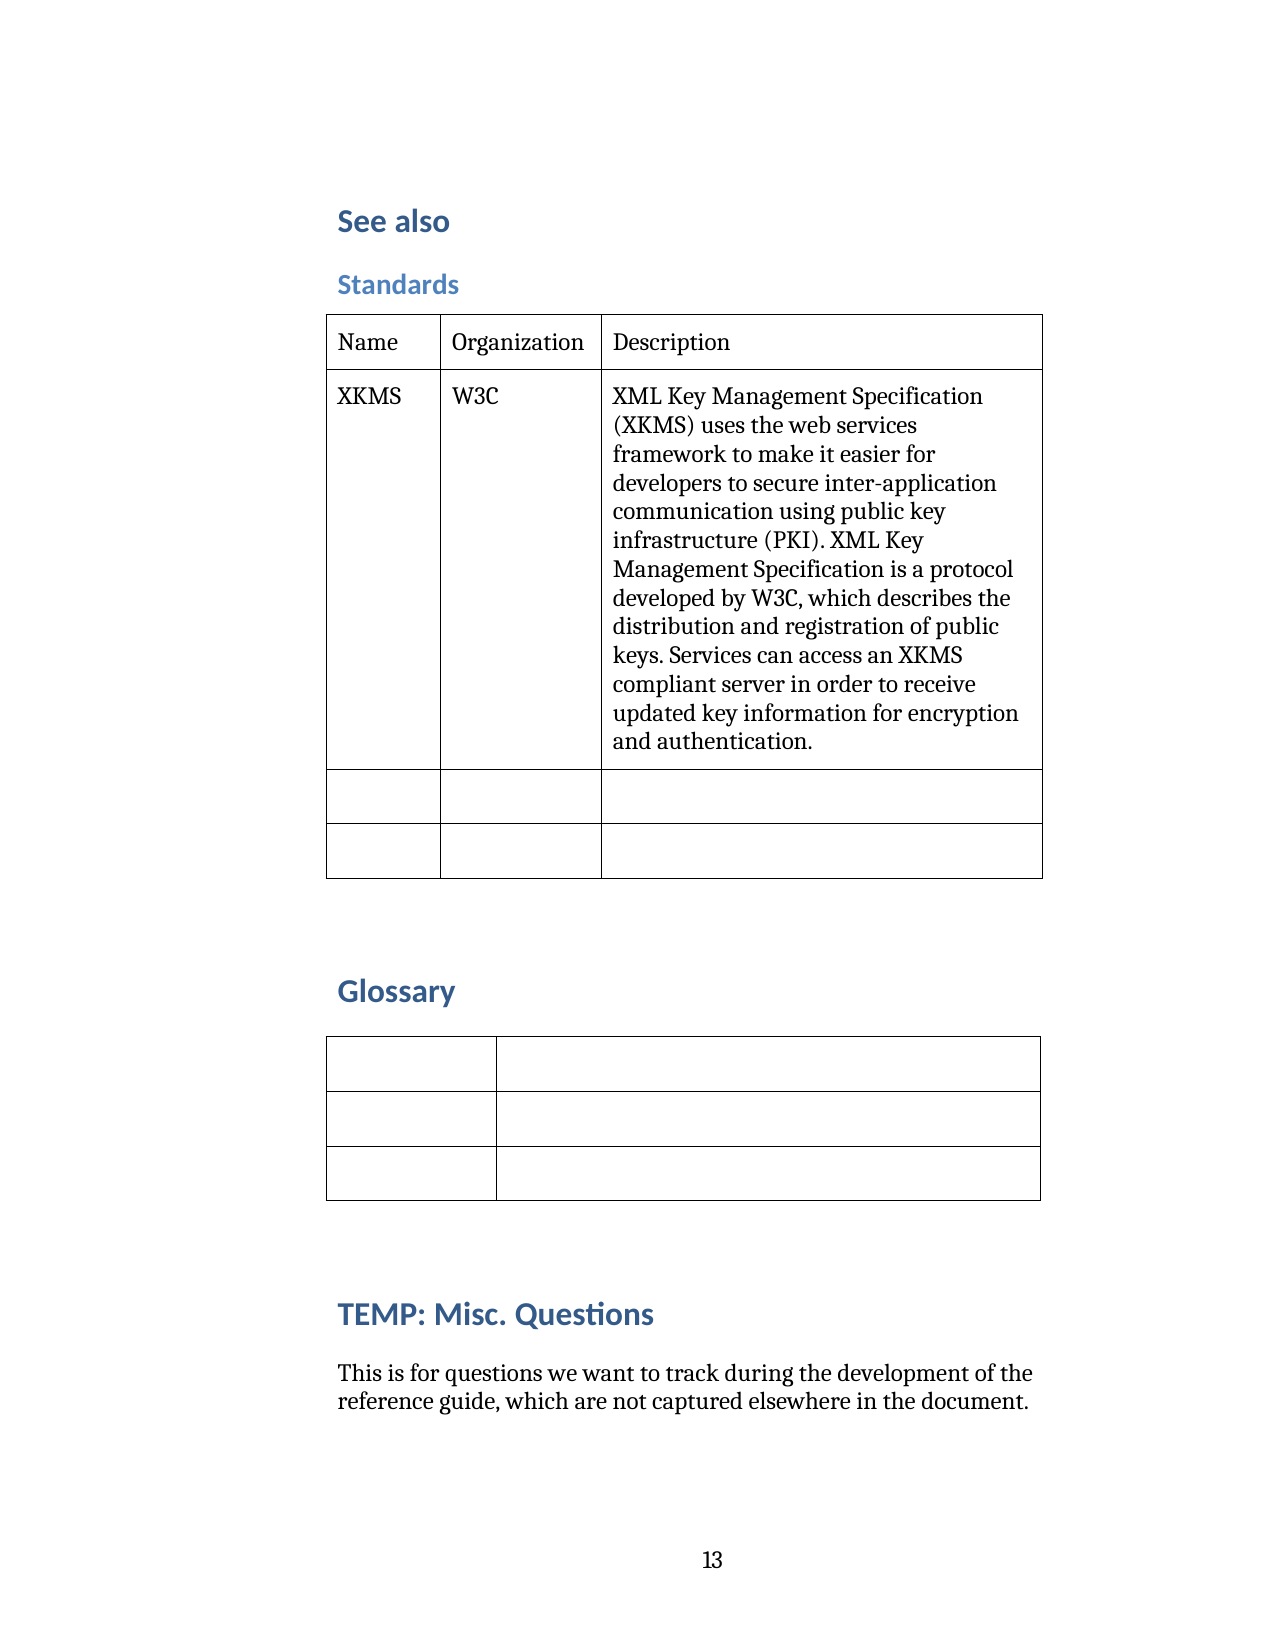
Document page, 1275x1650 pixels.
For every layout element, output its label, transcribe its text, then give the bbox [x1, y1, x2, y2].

table_cell [497, 1092, 1040, 1146]
table_cell [602, 824, 1042, 878]
table_header Description [602, 315, 1042, 369]
subtitle TEMP: Misc. Questions [337, 1293, 1087, 1333]
table_cell W3C [441, 370, 601, 768]
subtitle See also [337, 200, 1087, 241]
table_cell [327, 824, 440, 878]
table_cell [441, 770, 601, 823]
table_cell XML Key Management Specification (XKMS) uses the web services framework to make it easier for developers to secure inter-application communication using public key infrastructure (PKI). XML Key Management Specification is a protocol developed by W3C, which describes the distribution and registration of public keys. Services can access an XKMS compliant server in order to receive updated key information for encryption and authentication. [602, 370, 1042, 768]
table_cell [327, 770, 440, 823]
text This is for questions we want to track during the development of the reference guide, which are not captured elsewhere in the document. [337, 1358, 1087, 1416]
table_cell [327, 1147, 496, 1200]
subtitle Standards [337, 266, 1087, 301]
table_header [497, 1037, 1040, 1091]
table_cell XKMS [327, 370, 440, 768]
table_header Name [327, 315, 440, 369]
table_cell [497, 1147, 1040, 1200]
table_cell [441, 824, 601, 878]
table_header Organization [441, 315, 601, 369]
table_cell [602, 770, 1042, 823]
subtitle Glossary [337, 970, 1087, 1011]
table_cell [327, 1092, 496, 1146]
table_header [327, 1037, 496, 1091]
